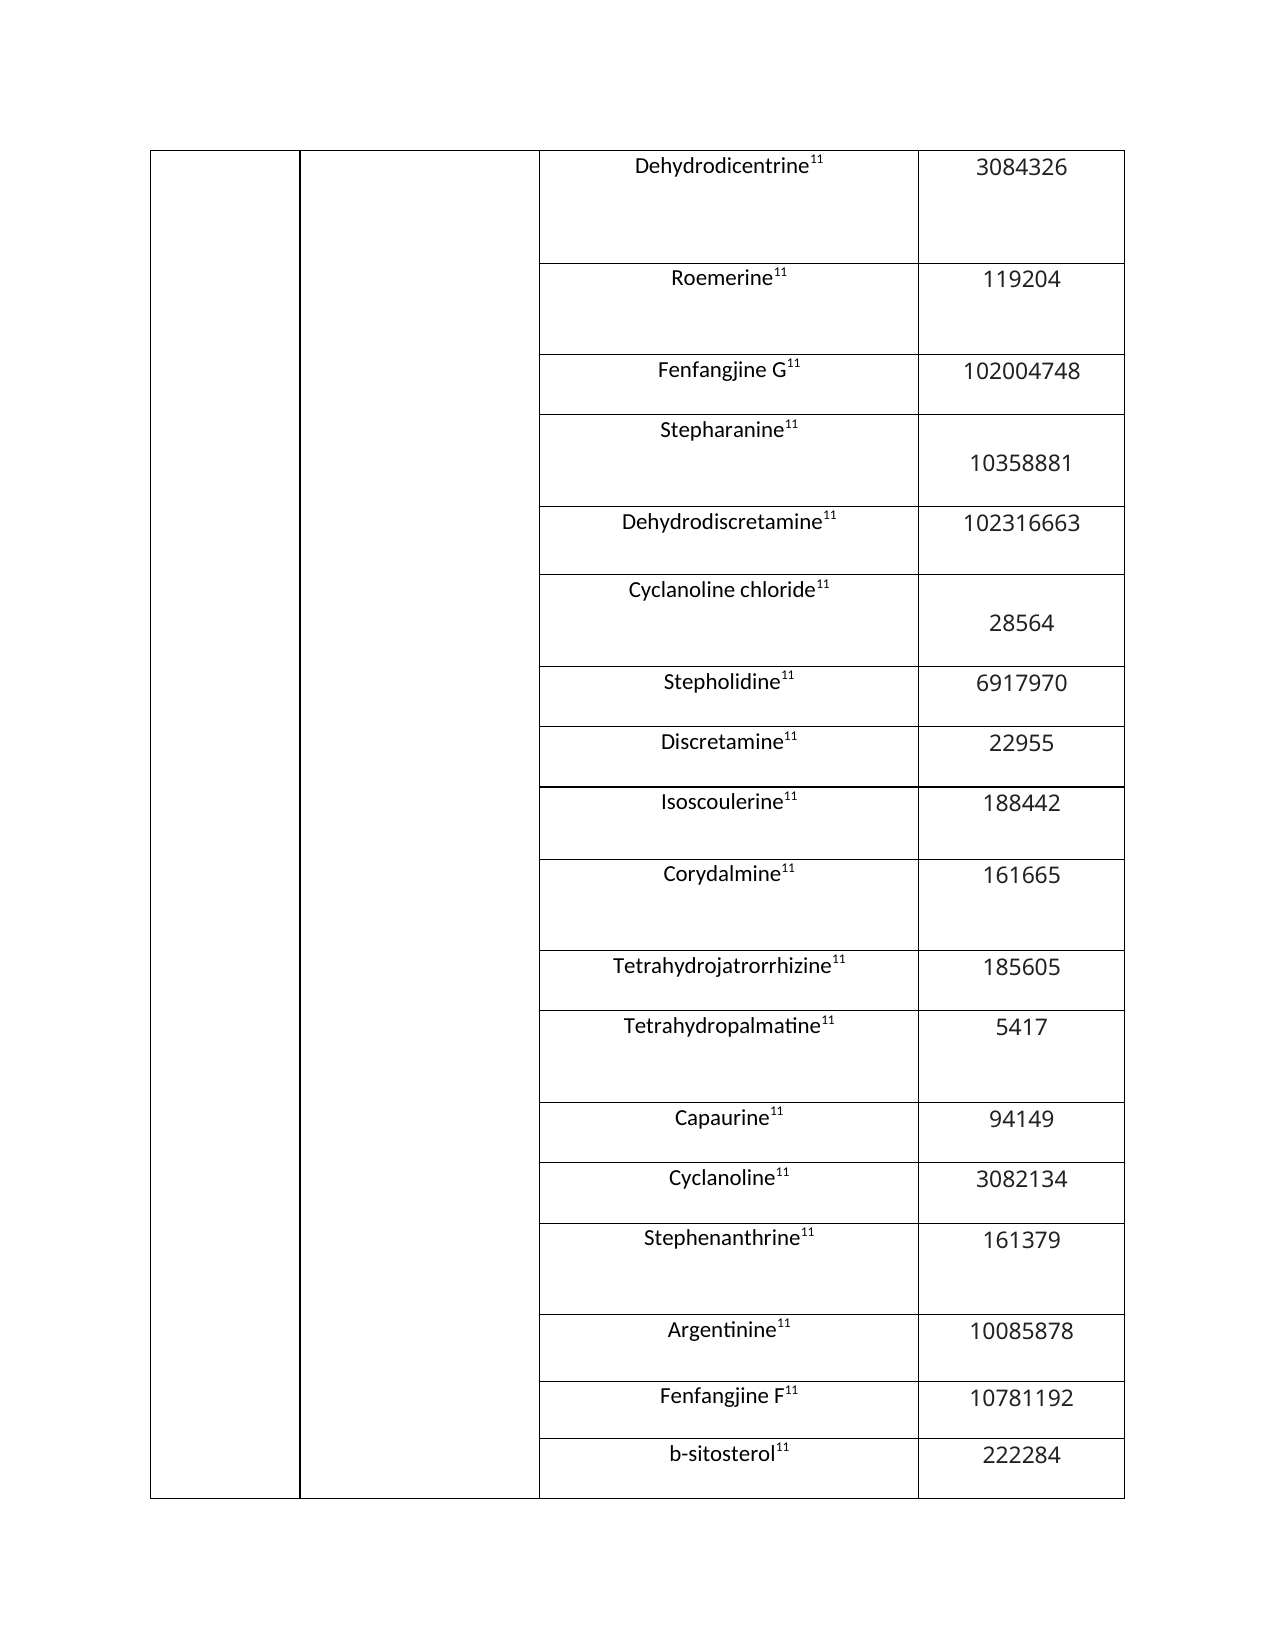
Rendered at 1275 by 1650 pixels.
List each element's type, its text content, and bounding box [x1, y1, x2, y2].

table_cell Discretamine11 [540, 727, 918, 786]
table_cell Cyclanoline chloride11 [540, 575, 918, 666]
table_cell Fenfangjine G11 [540, 355, 918, 414]
table_cell Stepholidine11 [540, 667, 918, 726]
table_cell 119204 [919, 264, 1124, 354]
table_cell 222284 [919, 1439, 1124, 1498]
table_cell 10781192 [919, 1382, 1124, 1438]
table_cell 102004748 [919, 355, 1124, 414]
table_cell Tetrahydrojatrorrhizine11 [540, 951, 918, 1010]
table_cell 10085878 [919, 1315, 1124, 1381]
table_cell Isoscoulerine11 [540, 788, 918, 858]
table_cell 3084326 [919, 151, 1124, 262]
table_cell Stephenanthrine11 [540, 1224, 918, 1314]
table_cell 28564 [919, 575, 1124, 666]
table_cell 3082134 [919, 1163, 1124, 1222]
table_cell Tetrahydropalmatine11 [540, 1011, 918, 1102]
table_cell 161665 [919, 860, 1124, 950]
table_cell 10358881 [919, 415, 1124, 506]
table_cell Capaurine11 [540, 1103, 918, 1162]
table_cell Cyclanoline11 [540, 1163, 918, 1222]
table_cell Roemerine11 [540, 264, 918, 354]
table_cell Fenfangjine F11 [540, 1382, 918, 1438]
table_cell Dehydrodicentrine11 [540, 151, 918, 262]
table_cell Corydalmine11 [540, 860, 918, 950]
table_cell 94149 [919, 1103, 1124, 1162]
table_cell Argentinine11 [540, 1315, 918, 1381]
table_cell Stepharanine11 [540, 415, 918, 506]
table_cell 185605 [919, 951, 1124, 1010]
table_cell 6917970 [919, 667, 1124, 726]
table_cell 188442 [919, 788, 1124, 858]
table_cell Dehydrodiscretamine11 [540, 507, 918, 574]
table_cell 161379 [919, 1224, 1124, 1314]
table_cell 102316663 [919, 507, 1124, 574]
table_cell b-sitosterol11 [540, 1439, 918, 1498]
table_cell 22955 [919, 727, 1124, 786]
table_cell 5417 [919, 1011, 1124, 1102]
